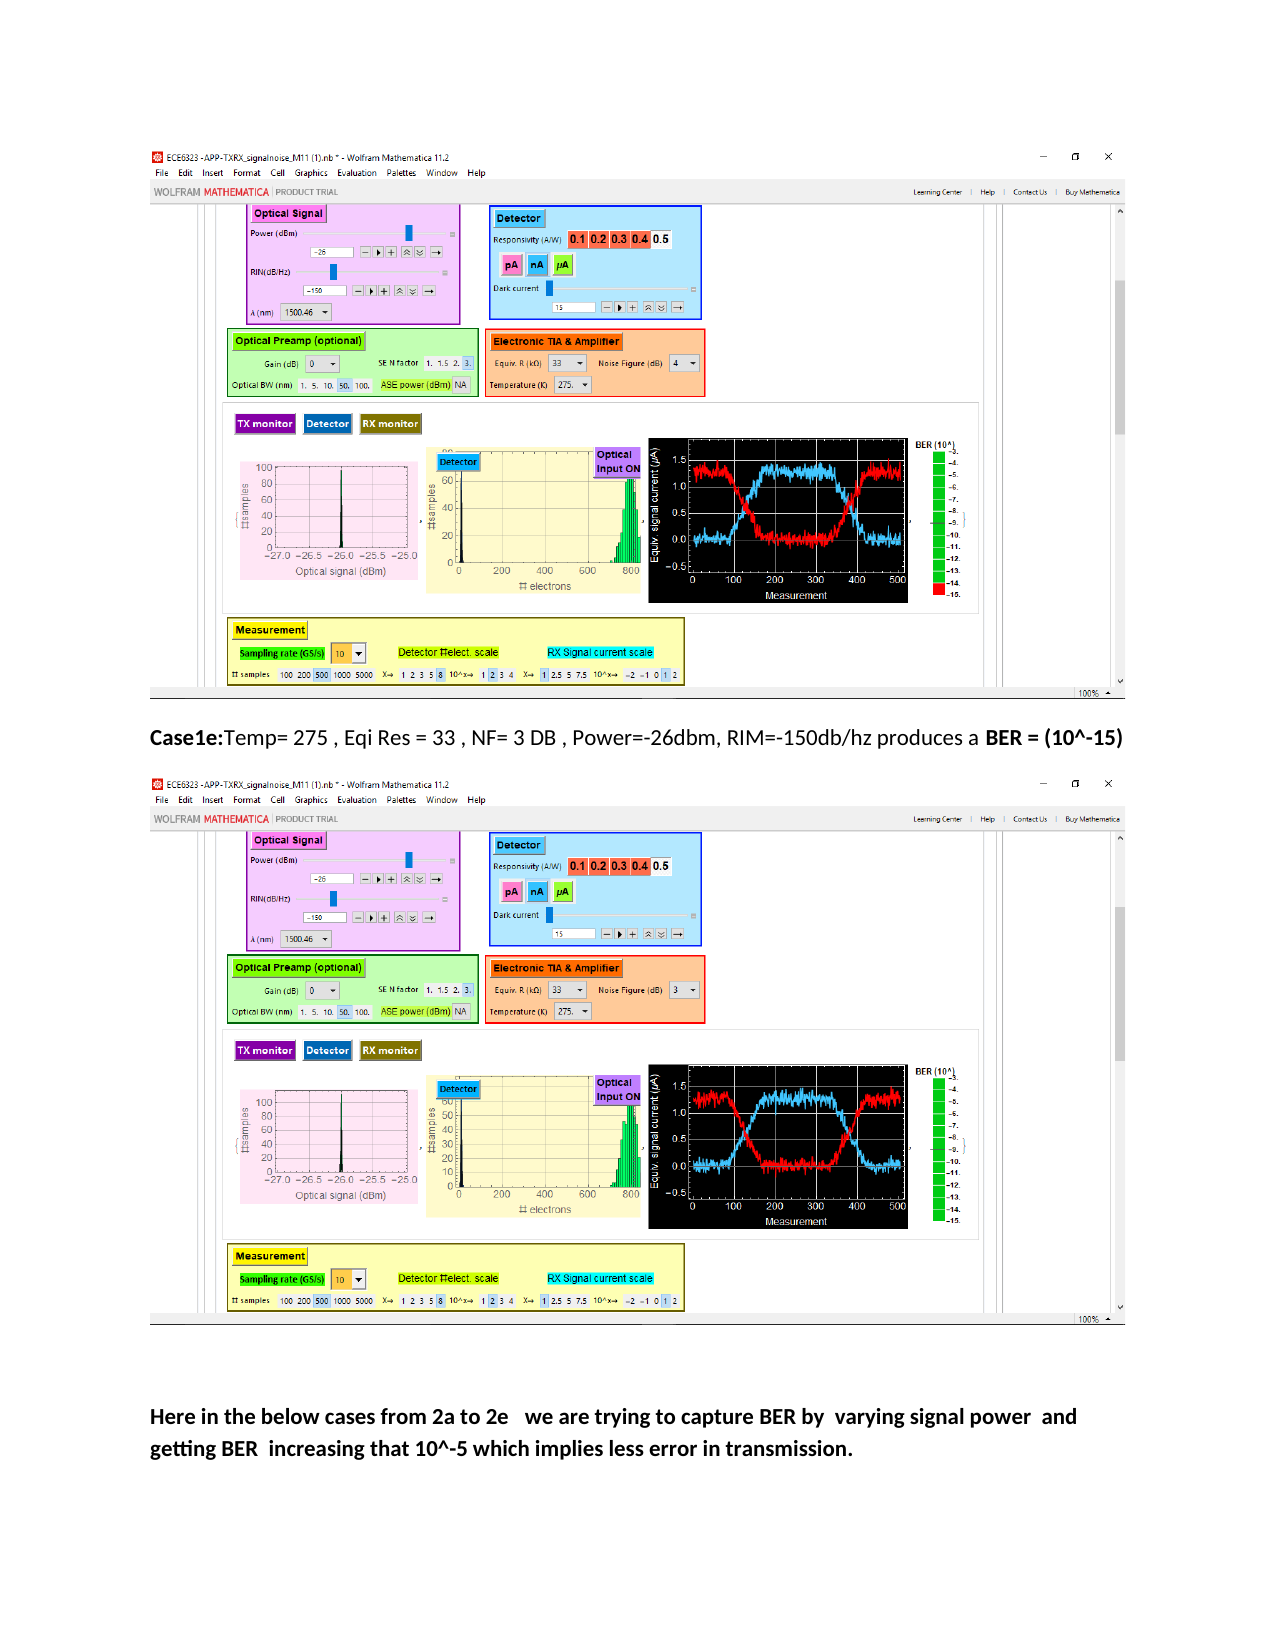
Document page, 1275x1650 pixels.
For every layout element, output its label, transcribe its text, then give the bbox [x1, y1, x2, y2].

text Case1e:Temp= 275 , Eqi Res = 33 , NF= 3 DB , Power=-26dbm, RIM=-150db/hz produces a BER = (10^-15) [150, 723, 1125, 751]
text Here in the below cases from 2a to 2e we are trying to capture BER by varying signal power and getting BER increasing that 10^-5 which implies less error in transmission. [150, 1402, 1125, 1462]
picture [150, 776, 1125, 1325]
picture [150, 150, 1125, 699]
